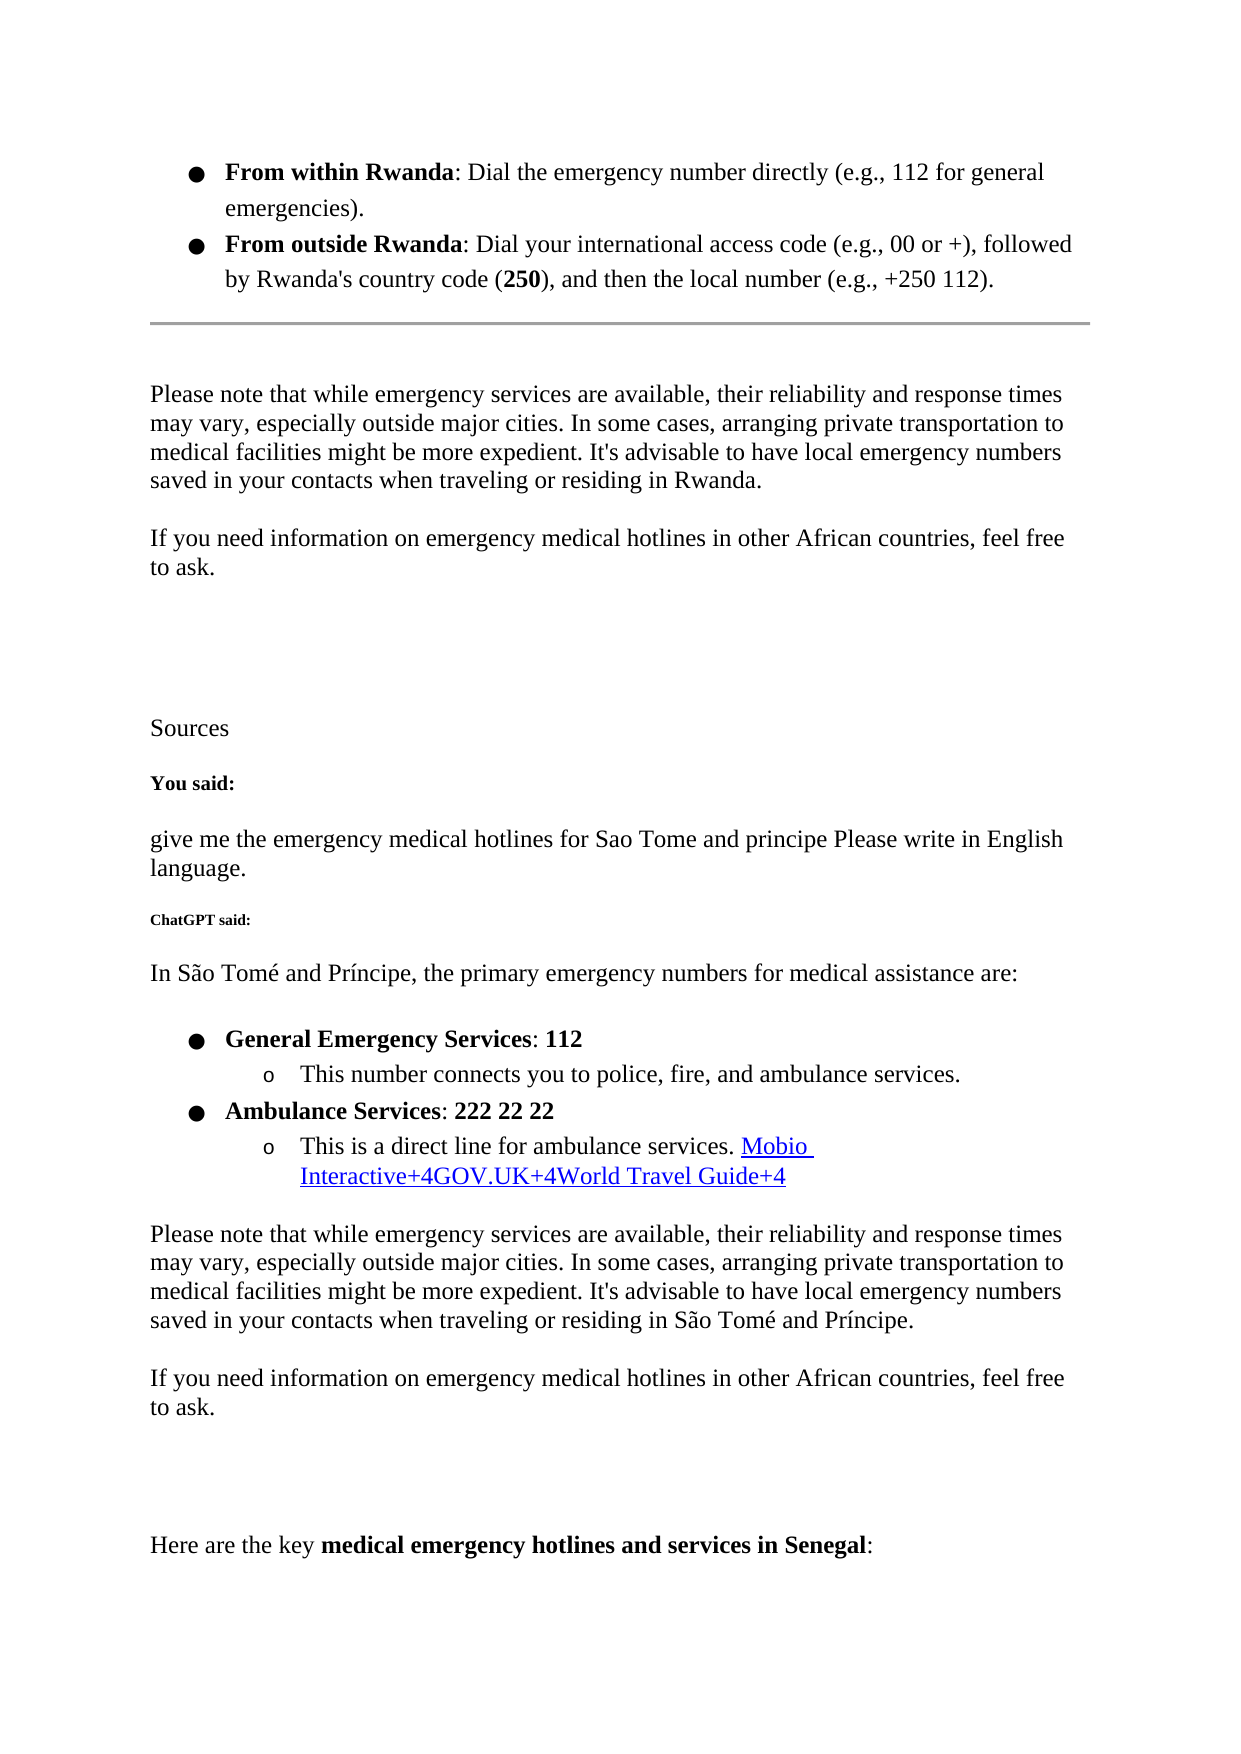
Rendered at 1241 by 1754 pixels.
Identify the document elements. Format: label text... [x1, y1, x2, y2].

text You said: [150, 771, 1090, 795]
list This number connects you to police, fire, and ambulance services. [262, 1059, 1090, 1088]
text Please note that while emergency services are available, their reliability and response times may vary, especially outside major cities. In some cases, arranging private transportation to medical facilities might be more expedient. It's advisable to have local emergency numbers saved in your contacts when traveling or residing in São Tomé and Príncipe. [150, 1219, 1090, 1334]
text Here are the key medical emergency hotlines and services in Senegal: [150, 1530, 1090, 1559]
list From outside Rwanda: Dial your international access code (e.g., 00 or +), followed by Rwanda's country code (250), and then the local number (e.g., +250 112). [187, 221, 1090, 293]
list This is a direct line for ambulance services. Mobio Interactive+4GOV.UK+4World Travel Guide+4 [262, 1131, 1090, 1189]
list From within Rwanda: Dial the emergency number directly (e.g., 112 for general emergencies). [187, 150, 1090, 221]
text If you need information on emergency medical hotlines in other African countries, feel free to ask. [150, 1363, 1090, 1420]
text Sources [150, 713, 1090, 742]
text If you need information on emergency medical hotlines in other African countries, feel free to ask. [150, 523, 1090, 581]
list General Emergency Services: 112 [187, 1016, 1090, 1059]
text Please note that while emergency services are available, their reliability and response times may vary, especially outside major cities. In some cases, arranging private transportation to medical facilities might be more expedient. It's advisable to have local emergency numbers saved in your contacts when traveling or residing in Rwanda. [150, 379, 1090, 494]
text give me the emergency medical hotlines for Sao Tome and principe Please write in English language. [150, 824, 1090, 882]
text In São Tomé and Príncipe, the primary emergency numbers for medical assistance are: [150, 958, 1090, 987]
text ChatGPT said: [150, 911, 1090, 929]
list Ambulance Services: 222 22 22 [187, 1088, 1090, 1131]
